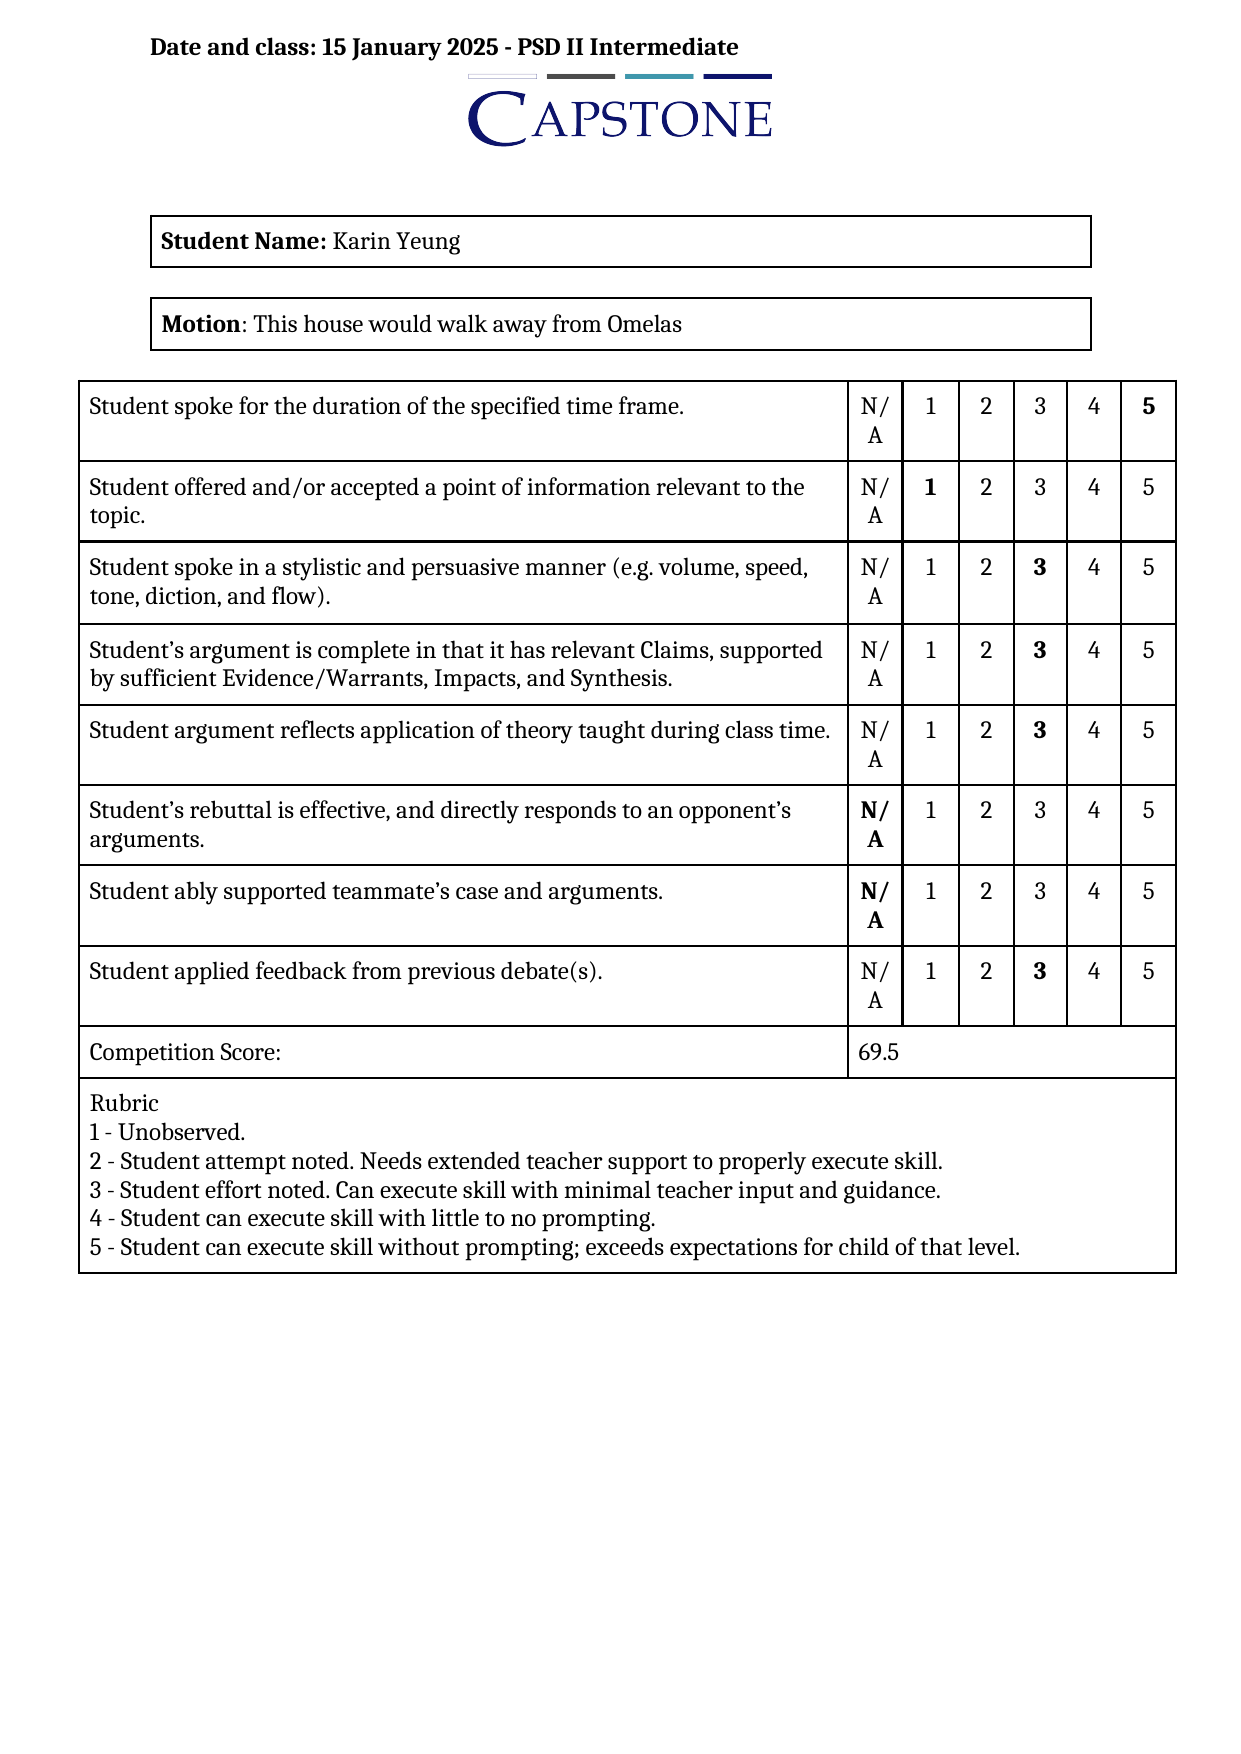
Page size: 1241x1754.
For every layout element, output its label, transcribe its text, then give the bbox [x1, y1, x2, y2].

table_cell 2 [960, 625, 1013, 703]
table_cell N/A [849, 625, 901, 703]
table_header 2 [960, 382, 1013, 460]
table_cell 5 [1122, 947, 1175, 1025]
table_cell 2 [960, 947, 1013, 1025]
table_cell 3 [1015, 706, 1066, 784]
table_cell Student applied feedback from previous debate(s). [80, 947, 847, 1025]
table_cell N/A [849, 786, 901, 864]
table_cell Student ably supported teammate’s case and arguments. [80, 866, 847, 945]
table_header N/A [849, 382, 901, 460]
table_cell N/A [849, 866, 901, 945]
table_cell N/A [849, 462, 901, 540]
table_cell 1 [904, 947, 958, 1025]
table_header 5 [1122, 382, 1175, 460]
table_cell 3 [1015, 462, 1066, 540]
table_cell 5 [1122, 786, 1175, 864]
picture [460, 66, 781, 153]
table_cell 2 [960, 866, 1013, 945]
table_cell 1 [904, 706, 958, 784]
table_cell 5 [1122, 706, 1175, 784]
table_cell 2 [960, 462, 1013, 540]
table_cell 3 [1015, 947, 1066, 1025]
table_cell Student’s rebuttal is effective, and directly responds to an opponent’s arguments. [80, 786, 847, 864]
table_cell 1 [904, 786, 958, 864]
table_cell Student offered and/or accepted a point of information relevant to the topic. [80, 462, 847, 540]
table_cell Student spoke in a stylistic and persuasive manner (e.g. volume, speed, tone, diction, and flow). [80, 543, 847, 623]
table_header 4 [1068, 382, 1120, 460]
table_cell Student argument reflects application of theory taught during class time. [80, 706, 847, 784]
table_cell 1 [904, 625, 958, 703]
table_cell 4 [1068, 543, 1120, 623]
table_cell 4 [1068, 786, 1120, 864]
table_cell 5 [1122, 462, 1175, 540]
table_cell N/A [849, 706, 901, 784]
table_cell Rubric 1 - Unobserved. 2 - Student attempt noted. Needs extended teacher support to properly execute skill. 3 - Student effort noted. Can execute skill with minimal teacher input and guidance. 4 - Student can execute skill with little to no prompting. 5 - Student can execute skill without prompting; exceeds expectations for child of that level. [80, 1079, 1175, 1272]
table_cell 4 [1068, 462, 1120, 540]
table_cell 4 [1068, 706, 1120, 784]
table_cell N/A [849, 543, 901, 623]
table_cell 5 [1122, 543, 1175, 623]
table_cell 1 [904, 866, 958, 945]
table_cell 1 [904, 462, 958, 540]
table_header 1 [904, 382, 958, 460]
table_cell 3 [1015, 866, 1066, 945]
table_cell Student’s argument is complete in that it has relevant Claims, supported by sufficient Evidence/Warrants, Impacts, and Synthesis. [80, 625, 847, 703]
table_cell 3 [1015, 625, 1066, 703]
table_cell 4 [1068, 866, 1120, 945]
table_header Student spoke for the duration of the specified time frame. [80, 382, 847, 460]
table_cell 5 [1122, 866, 1175, 945]
table_cell 2 [960, 543, 1013, 623]
table_cell 4 [1068, 947, 1120, 1025]
table_cell 69.5 [849, 1027, 1175, 1077]
table_cell 5 [1122, 625, 1175, 703]
table_header Motion: This house would walk away from Omelas [152, 299, 1090, 349]
table_cell 2 [960, 706, 1013, 784]
table_cell 1 [904, 543, 958, 623]
table_cell Competition Score: [80, 1027, 847, 1077]
table_cell N/A [849, 947, 901, 1025]
table_cell 2 [960, 786, 1013, 864]
table_cell 3 [1015, 543, 1066, 623]
table_cell 4 [1068, 625, 1120, 703]
table_header 3 [1015, 382, 1066, 460]
table_header Student Name: Karin Yeung [152, 217, 1090, 266]
table_cell 3 [1015, 786, 1066, 864]
